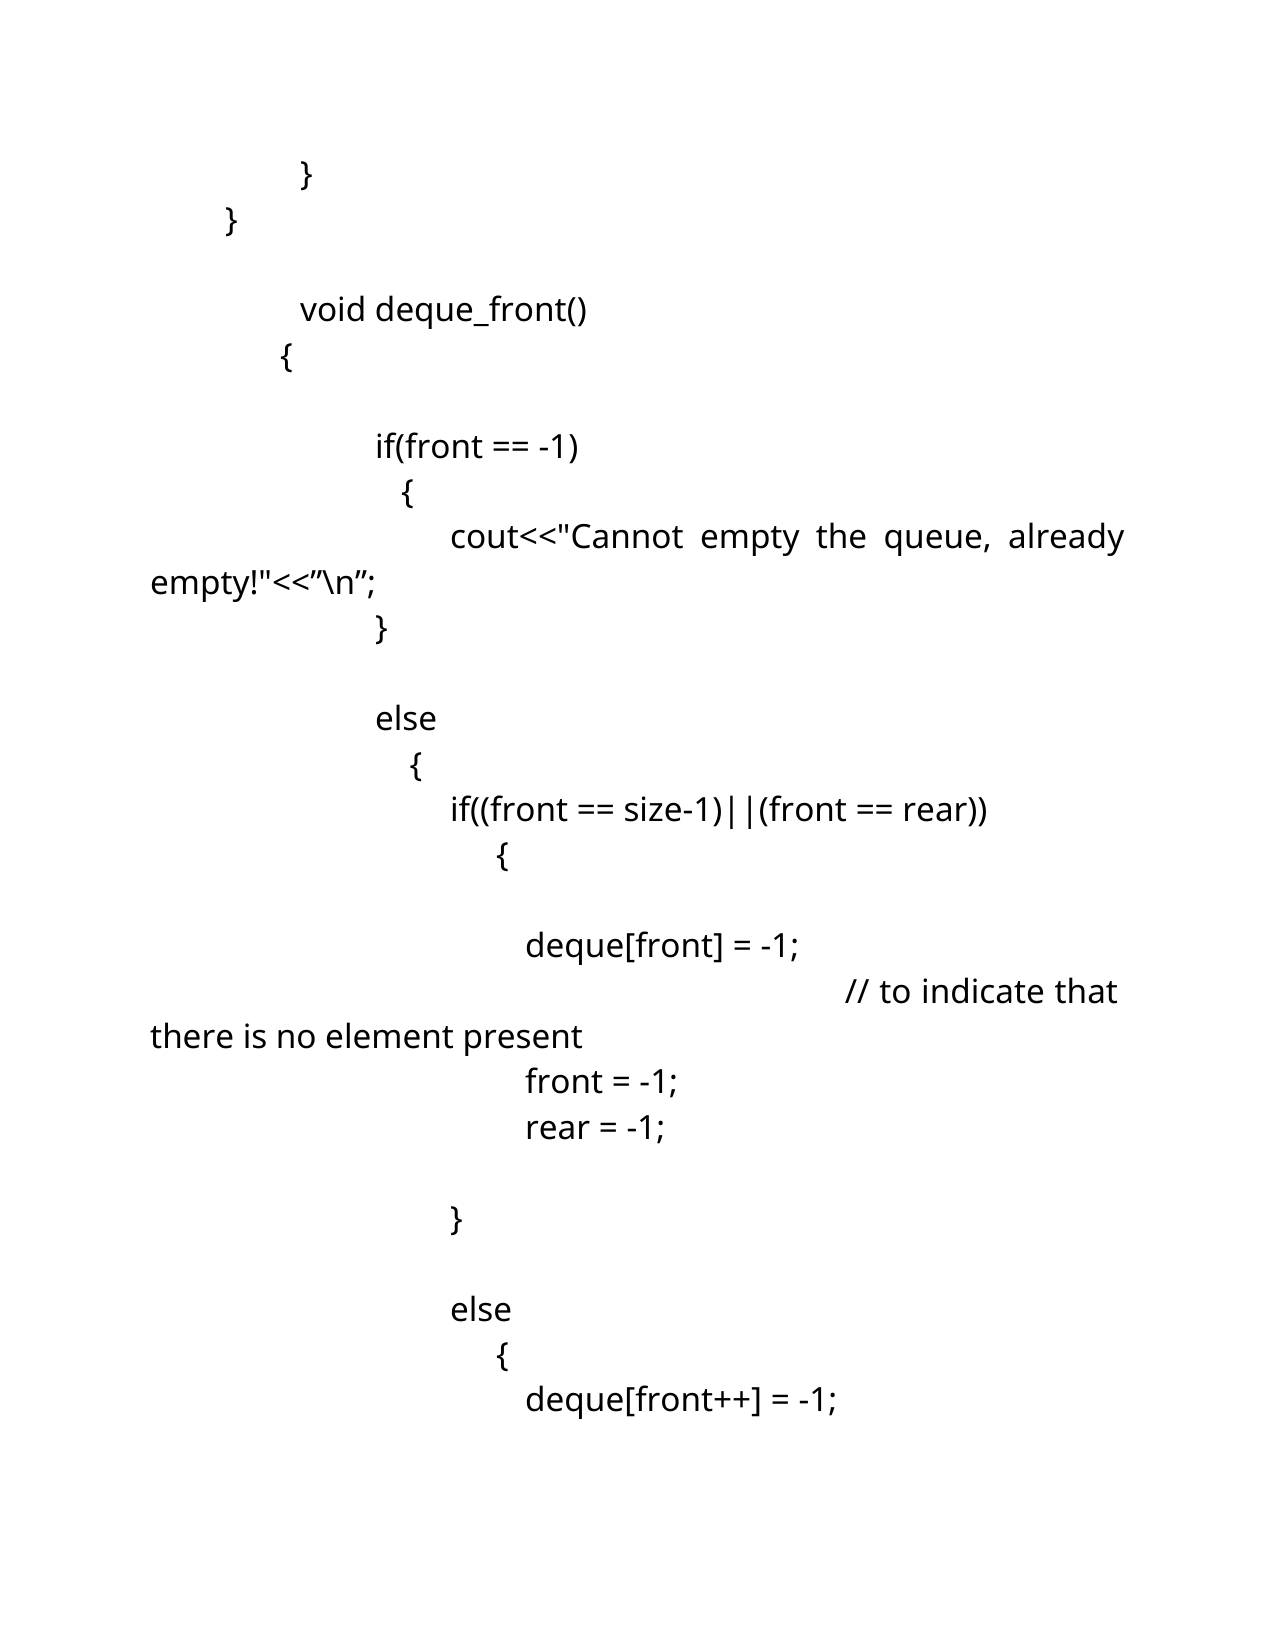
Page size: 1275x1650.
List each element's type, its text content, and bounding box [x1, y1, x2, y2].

text } [150, 1194, 1125, 1240]
text } [150, 195, 1125, 241]
text cout<<"Cannot empty the queue, already empty!"<<”\n”; [150, 513, 1125, 604]
text // to indicate that there is no element present [150, 967, 1125, 1058]
text { [150, 740, 1125, 786]
text else [150, 695, 1125, 740]
text front = -1; [150, 1058, 1125, 1104]
text void deque_front() [150, 286, 1125, 332]
text deque[front] = -1; [150, 922, 1125, 967]
text { [150, 468, 1125, 513]
text } [150, 604, 1125, 649]
text } [150, 150, 1125, 195]
text rear = -1; [150, 1104, 1125, 1149]
text { [150, 1331, 1125, 1376]
text { [150, 831, 1125, 877]
text { [150, 332, 1125, 377]
text else [150, 1285, 1125, 1331]
text if((front == size-1)||(front == rear)) [150, 786, 1125, 831]
text if(front == -1) [150, 422, 1125, 468]
text deque[front++] = -1; [150, 1376, 1125, 1422]
